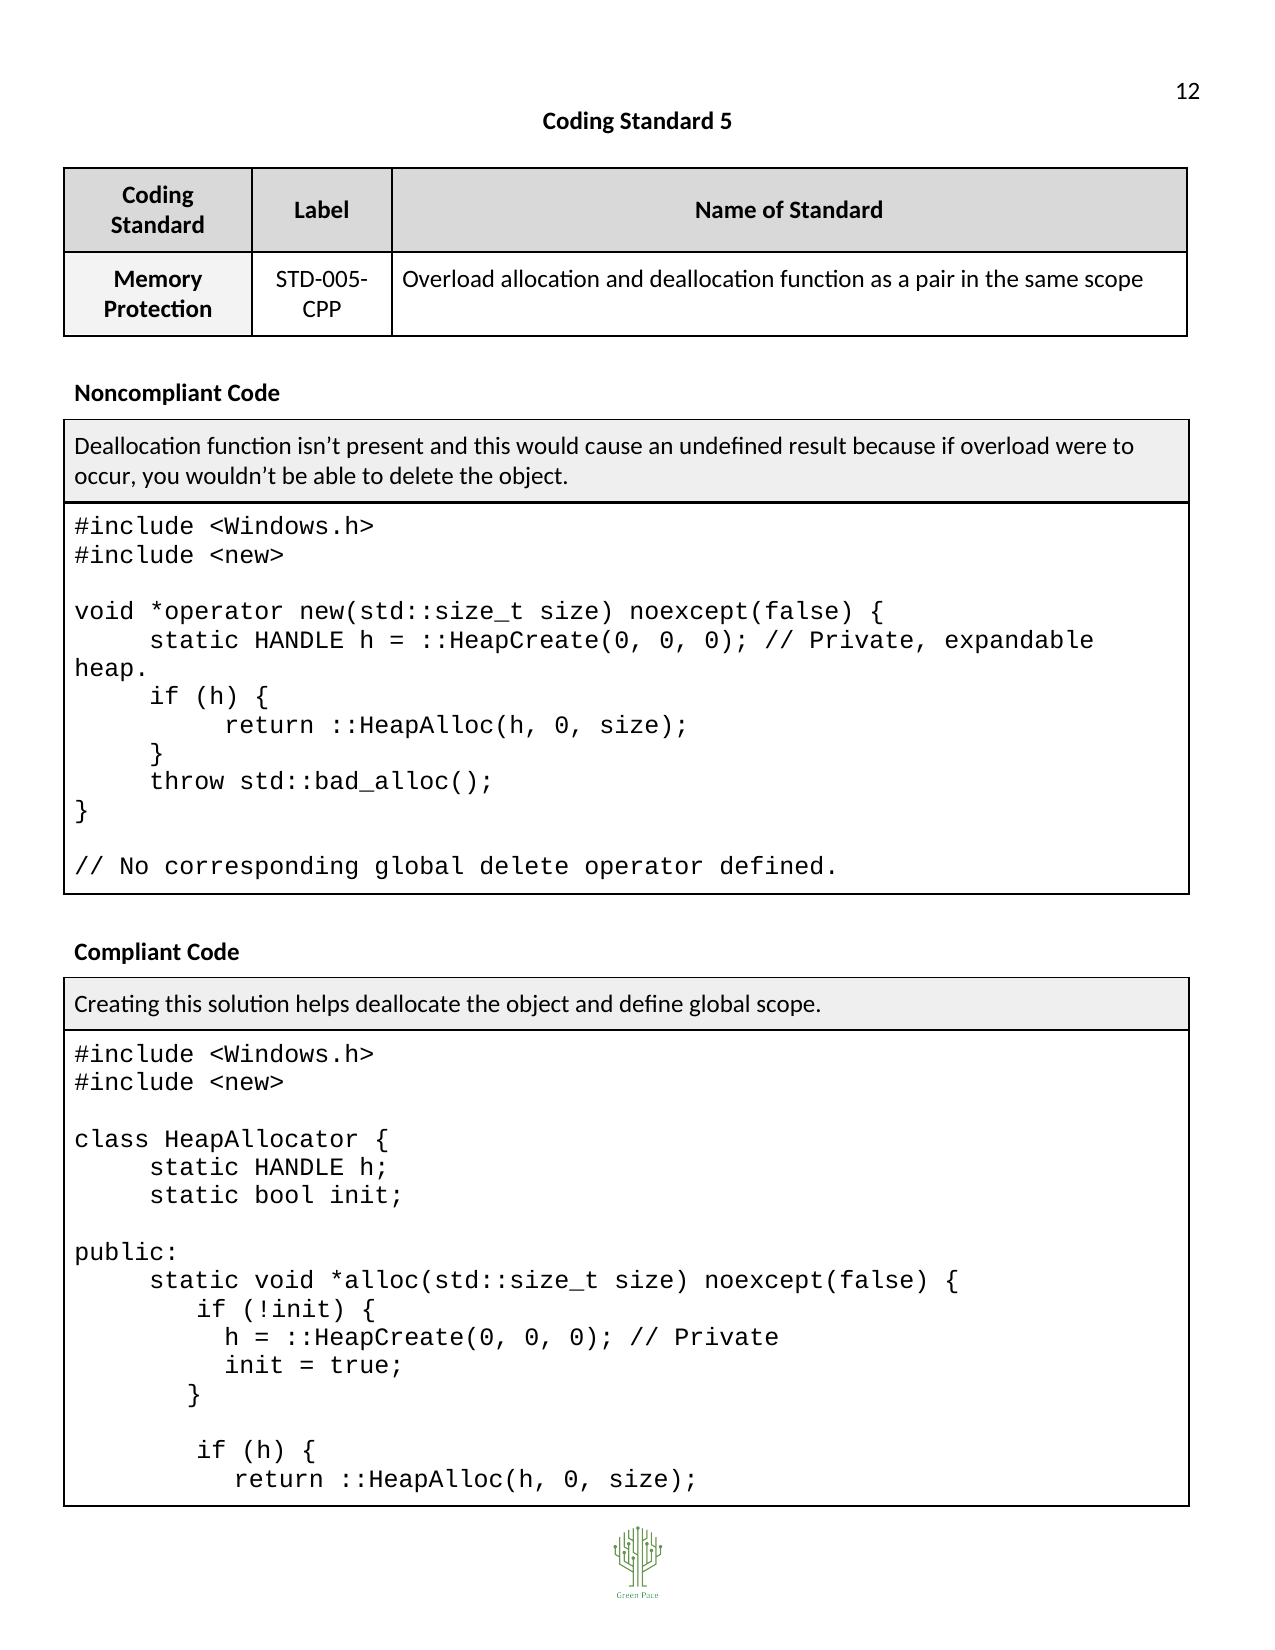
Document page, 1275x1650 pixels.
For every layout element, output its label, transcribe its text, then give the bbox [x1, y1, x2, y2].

table_header Noncompliant Code [64, 367, 1189, 418]
table_header Label [253, 169, 391, 251]
table_cell Deallocation function isn’t present and this would cause an undefined result because if overload were to occur, you wouldn’t be able to delete the object. [65, 420, 1188, 501]
table_cell #include <Windows.h> #include <new> void *operator new(std::size_t size) noexcept(false) { static HANDLE h = ::HeapCreate(0, 0, 0); // Private, expandable heap. if (h) { return ::HeapAlloc(h, 0, size); } throw std::bad_alloc(); } // No corresponding global delete operator defined. [65, 504, 1188, 893]
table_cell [65, 1031, 1188, 1505]
table_header Name of Standard [393, 169, 1186, 251]
table_header Coding Standard [65, 169, 251, 251]
picture [605, 1521, 670, 1606]
table_cell STD-005-CPP [253, 253, 391, 334]
table_cell Overload allocation and deallocation function as a pair in the same scope [393, 253, 1186, 334]
table_cell Creating this solution helps deallocate the object and define global scope. [65, 978, 1188, 1029]
table_header Compliant Code [64, 925, 1189, 977]
subtitle Coding Standard 5 [75, 106, 1200, 136]
table_cell Memory Protection [65, 253, 251, 334]
